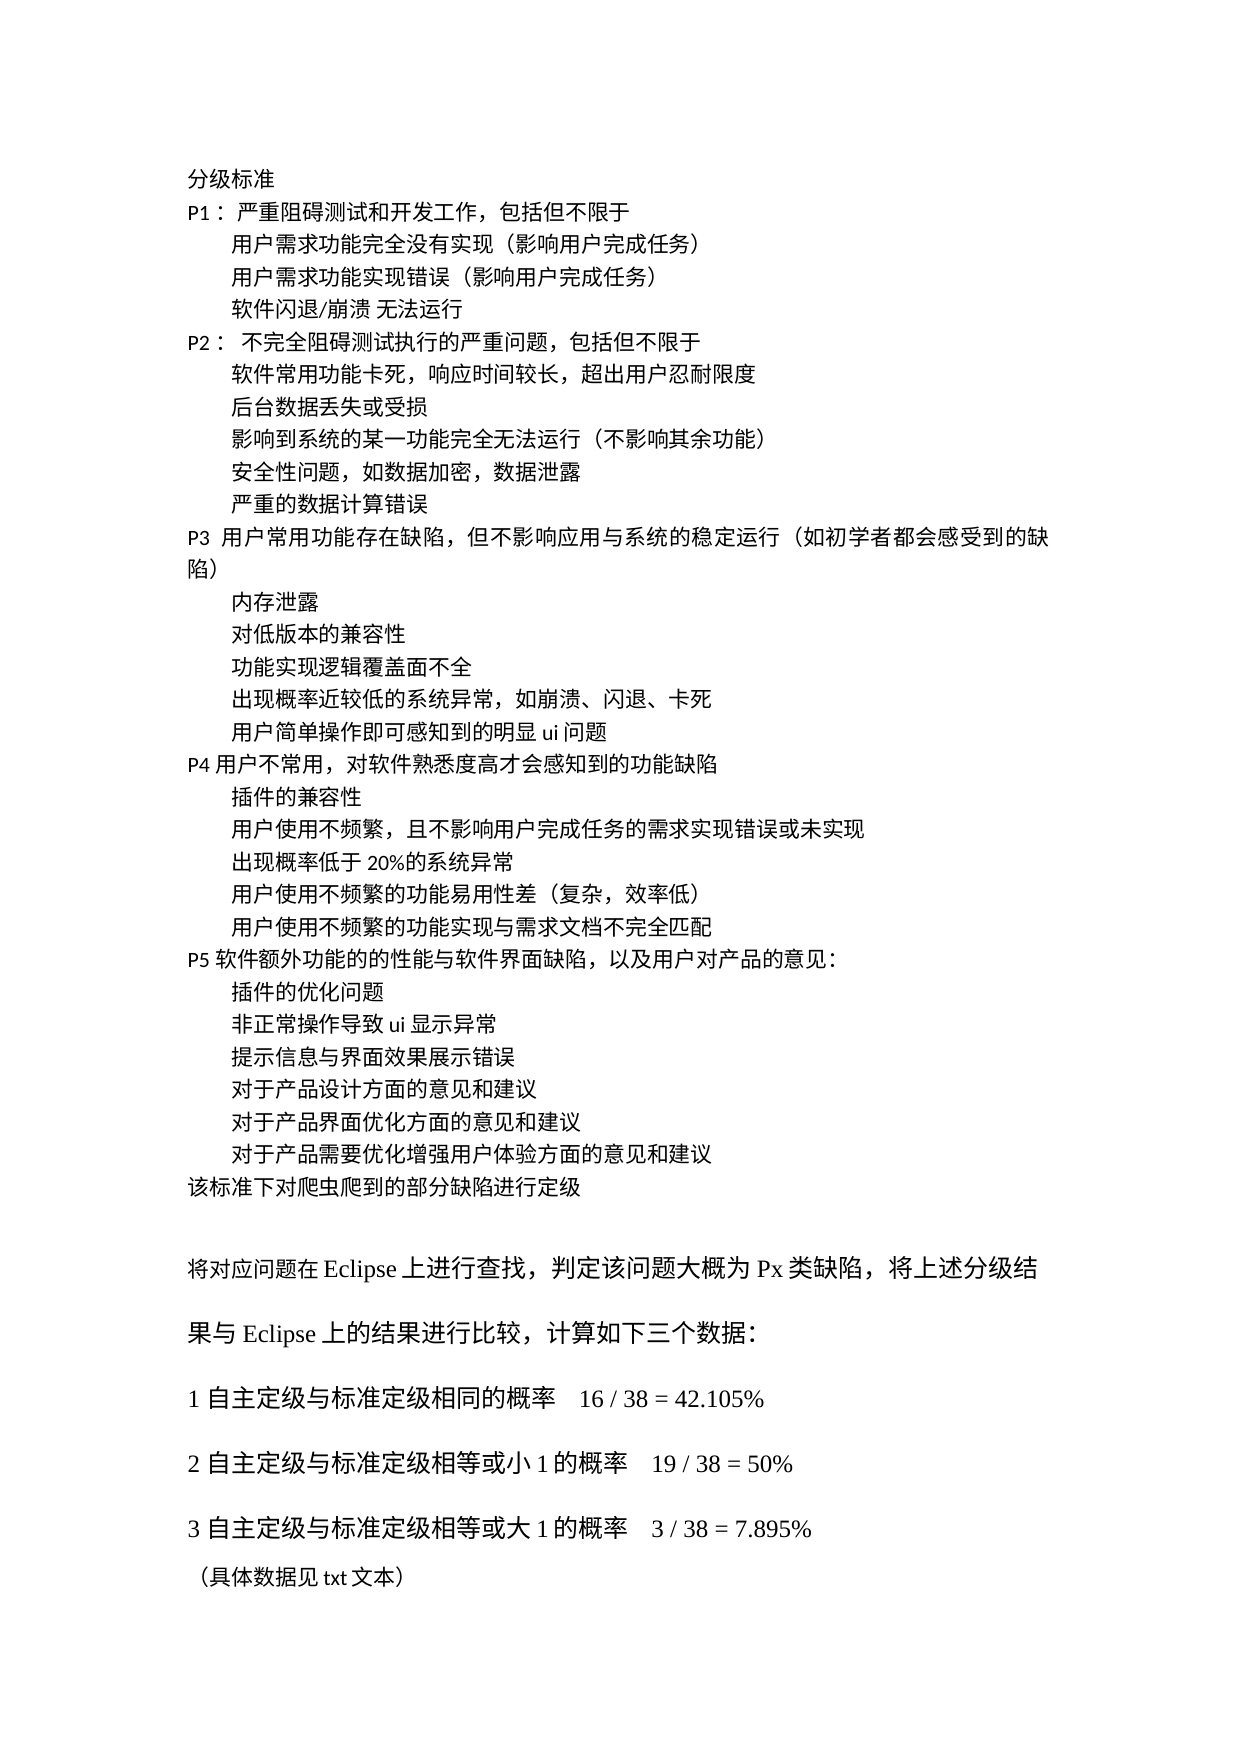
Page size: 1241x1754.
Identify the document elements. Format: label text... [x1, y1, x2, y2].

text 对于产品设计方面的意见和建议 [187, 1072, 1053, 1104]
text 2 自主定级与标准定级相等或小1的概率 19 / 38 = 50% [187, 1429, 1053, 1494]
text 提示信息与界面效果展示错误 [187, 1039, 1053, 1072]
text P4 用户不常用，对软件熟悉度高才会感知到的功能缺陷 [187, 747, 1053, 779]
text P1 ：严重阻碍测试和开发工作，包括但不限于 [187, 194, 1053, 227]
text 严重的数据计算错误 [187, 487, 1053, 519]
text 用户使用不频繁的功能易用性差（复杂，效率低） [187, 877, 1053, 909]
text 用户需求功能实现错误（影响用户完成任务） [187, 259, 1053, 292]
text （具体数据见txt文本） [187, 1559, 1053, 1592]
text 3 自主定级与标准定级相等或大1的概率 3 / 38 = 7.895% [187, 1494, 1053, 1559]
text 非正常操作导致ui显示异常 [187, 1007, 1053, 1039]
text 用户需求功能完全没有实现（影响用户完成任务） [187, 227, 1053, 259]
text 安全性问题，如数据加密，数据泄露 [187, 454, 1053, 487]
text 后台数据丢失或受损 [187, 389, 1053, 422]
text P5 软件额外功能的的性能与软件界面缺陷，以及用户对产品的意见： [187, 942, 1053, 974]
text 软件闪退/崩溃 无法运行 [187, 292, 1053, 324]
text 出现概率近较低的系统异常，如崩溃、闪退、卡死 [187, 682, 1053, 714]
text 对于产品需要优化增强用户体验方面的意见和建议 [187, 1137, 1053, 1169]
text 出现概率低于20%的系统异常 [187, 844, 1053, 877]
text 分级标准 [187, 162, 1053, 194]
text 功能实现逻辑覆盖面不全 [187, 649, 1053, 682]
text 1 自主定级与标准定级相同的概率 16 / 38 = 42.105% [187, 1364, 1053, 1429]
text 用户使用不频繁的功能实现与需求文档不完全匹配 [187, 909, 1053, 942]
text 对低版本的兼容性 [187, 617, 1053, 649]
text P2 ： 不完全阻碍测试执行的严重问题，包括但不限于 [187, 324, 1053, 357]
text 内存泄露 [187, 584, 1053, 617]
text P3 用户常用功能存在缺陷，但不影响应用与系统的稳定运行（如初学者都会感受到的缺陷） [187, 519, 1053, 584]
text 用户使用不频繁，且不影响用户完成任务的需求实现错误或未实现 [187, 812, 1053, 844]
text 影响到系统的某一功能完全无法运行（不影响其余功能） [187, 422, 1053, 454]
text 该标准下对爬虫爬到的部分缺陷进行定级 [187, 1169, 1053, 1202]
text 软件常用功能卡死，响应时间较长，超出用户忍耐限度 [187, 357, 1053, 389]
text 对于产品界面优化方面的意见和建议 [187, 1104, 1053, 1137]
text 用户简单操作即可感知到的明显ui问题 [187, 714, 1053, 747]
text 插件的兼容性 [187, 779, 1053, 812]
text 插件的优化问题 [187, 974, 1053, 1007]
text 将对应问题在Eclipse上进行查找，判定该问题大概为Px类缺陷，将上述分级结果与Eclipse上的结果进行比较，计算如下三个数据： [187, 1234, 1053, 1364]
